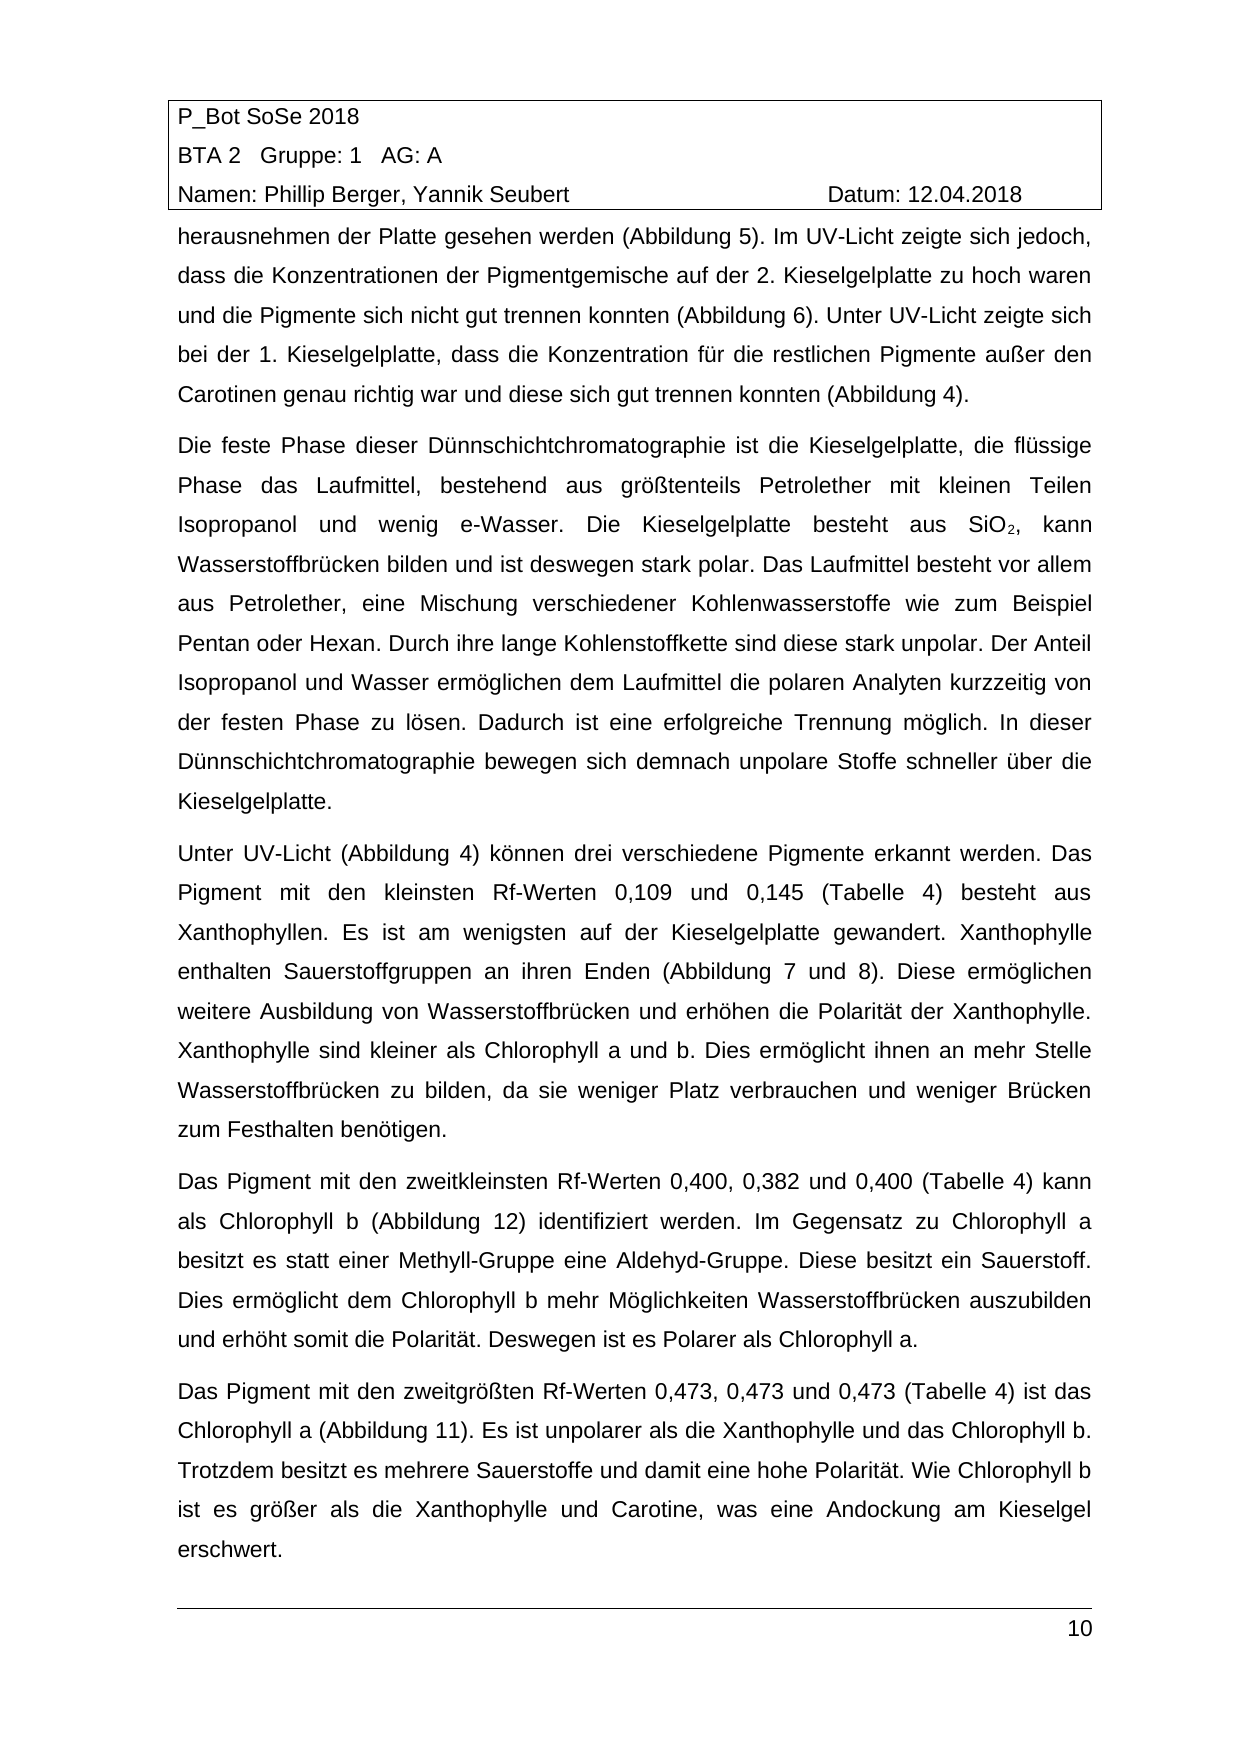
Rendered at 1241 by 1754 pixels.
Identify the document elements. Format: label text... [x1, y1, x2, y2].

text Das Pigment mit den zweitgrößten Rf-Werten 0,473, 0,473 und 0,473 (Tabelle 4) ist das Chlorophyll a (Abbildung 11). Es ist unpolarer als die Xanthophylle und das Chlorophyll b. Trotzdem besitzt es mehrere Sauerstoffe und damit eine hohe Polarität. Wie Chlorophyll b ist es größer als die Xanthophylle und Carotine, was eine Andockung am Kieselgel erschwert. [177, 1378, 1092, 1562]
text Das Pigment mit den zweitkleinsten Rf-Werten 0,400, 0,382 und 0,400 (Tabelle 4) kann als Chlorophyll b (Abbildung 12) identifiziert werden. Im Gegensatz zu Chlorophyll a besitzt es statt einer Methyll-Gruppe eine Aldehyd-Gruppe. Diese besitzt ein Sauerstoff. Dies ermöglicht dem Chlorophyll b mehr Möglichkeiten Wasserstoffbrücken auszubilden und erhöht somit die Polarität. Deswegen ist es Polarer als Chlorophyll a. [177, 1168, 1092, 1352]
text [177, 223, 1092, 407]
text Unter UV-Licht (Abbildung 4) können drei verschiedene Pigmente erkannt werden. Das Pigment mit den kleinsten Rf-Werten 0,109 und 0,145 (Tabelle 4) besteht aus Xanthophyllen. Es ist am wenigsten auf der Kieselgelplatte gewandert. Xanthophylle enthalten Sauerstoffgruppen an ihren Enden (Abbildung 7 und 8). Diese ermöglichen weitere Ausbildung von Wasserstoffbrücken und erhöhen die Polarität der Xanthophylle. Xanthophylle sind kleiner als Chlorophyll a und b. Dies ermöglicht ihnen an mehr Stelle Wasserstoffbrücken zu bilden, da sie weniger Platz verbrauchen und weniger Brücken zum Festhalten benötigen. [177, 840, 1092, 1142]
text Die feste Phase dieser Dünnschichtchromatographie ist die Kieselgelplatte, die flüssige Phase das Laufmittel, bestehend aus größtenteils Petrolether mit kleinen Teilen Isopropanol und wenig e-Wasser. Die Kieselgelplatte besteht aus SiO2, kann Wasserstoffbrücken bilden und ist deswegen stark polar. Das Laufmittel besteht vor allem aus Petrolether, eine Mischung verschiedener Kohlenwasserstoffe wie zum Beispiel Pentan oder Hexan. Durch ihre lange Kohlenstoffkette sind diese stark unpolar. Der Anteil Isopropanol und Wasser ermöglichen dem Laufmittel die polaren Analyten kurzzeitig von der festen Phase zu lösen. Dadurch ist eine erfolgreiche Trennung möglich. In dieser Dünnschichtchromatographie bewegen sich demnach unpolare Stoffe schneller über die Kieselgelplatte. [177, 432, 1092, 814]
